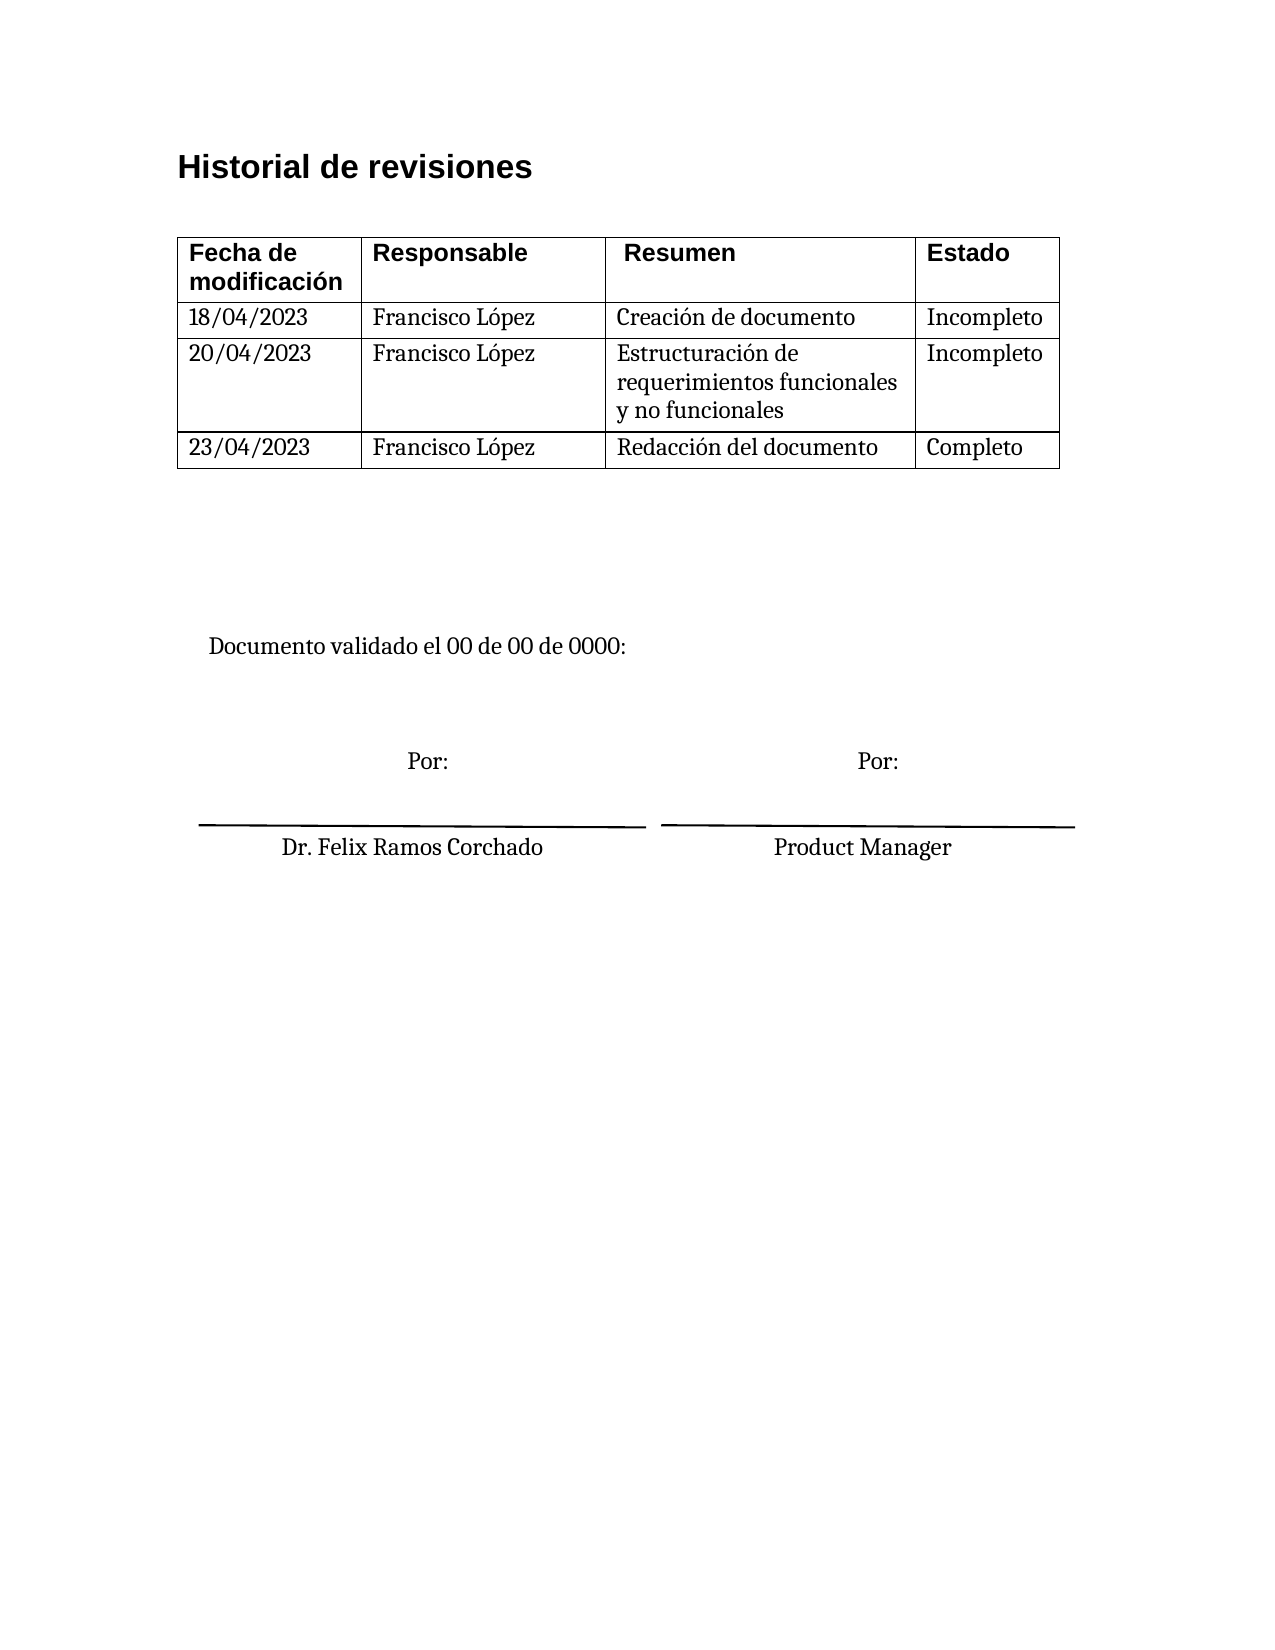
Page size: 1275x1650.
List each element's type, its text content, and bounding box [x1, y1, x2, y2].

text Historial de revisiones [177, 148, 1098, 186]
table_cell 18/04/2023 [178, 303, 361, 338]
table_cell Incompleto [916, 303, 1059, 338]
table_cell Francisco López [362, 339, 605, 431]
table_cell 23/04/2023 [178, 433, 361, 467]
table_header Por: [638, 747, 1088, 776]
table_cell Francisco López [362, 433, 605, 467]
table_header Por: [187, 747, 637, 776]
table_cell Francisco López [362, 303, 605, 338]
table_cell Creación de documento [606, 303, 915, 338]
table_cell Estructuración de requerimientos funcionales y no funcionales [606, 339, 915, 431]
table_cell Product Manager [638, 776, 1088, 891]
table_header Estado [916, 238, 1059, 302]
table_cell Incompleto [916, 339, 1059, 431]
text Documento validado el 00 de 00 de 0000: [180, 632, 1098, 661]
table_header Fecha de modificación [178, 238, 361, 302]
table_header Resumen [606, 238, 915, 302]
table_cell Completo [916, 433, 1059, 467]
table_header Responsable [362, 238, 605, 302]
table_cell Dr. Felix Ramos Corchado [187, 776, 637, 891]
table_cell Redacción del documento [606, 433, 915, 467]
table_cell 20/04/2023 [178, 339, 361, 431]
